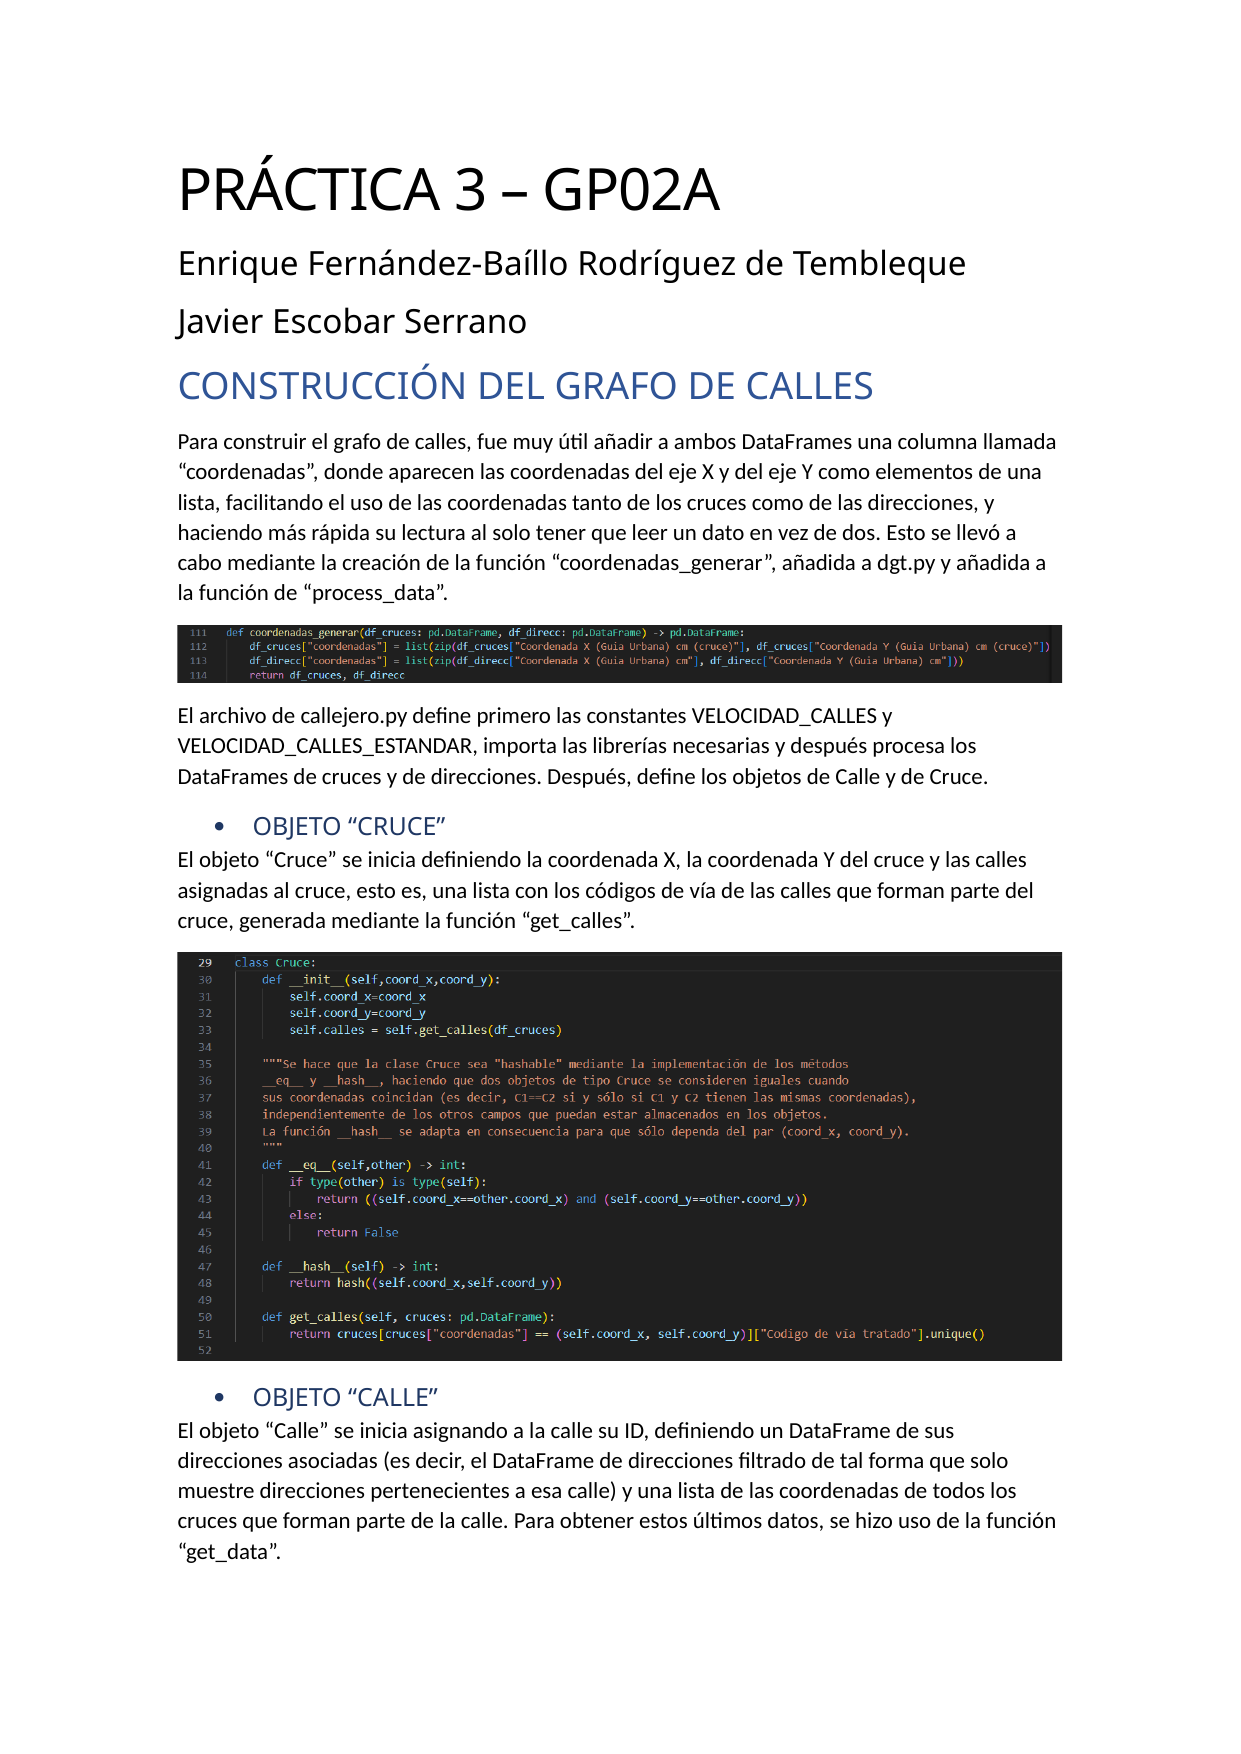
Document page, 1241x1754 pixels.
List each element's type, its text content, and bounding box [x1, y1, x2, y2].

subtitle Javier Escobar Serrano [177, 297, 1063, 343]
text El objeto “Cruce” se inicia definiendo la coordenada X, la coordenada Y del cruce y las calles asignadas al cruce, esto es, una lista con los códigos de vía de las calles que forman parte del cruce, generada mediante la función “get_calles”. [177, 846, 1063, 934]
picture [177, 952, 1063, 1361]
text El objeto “Calle” se inicia asignando a la calle su ID, definiendo un DataFrame de sus direcciones asociadas (es decir, el DataFrame de direcciones filtrado de tal forma que solo muestre direcciones pertenecientes a esa calle) y una lista de las coordenadas de todos los cruces que forman parte de la calle. Para obtener estos últimos datos, se hizo uso de la función “get_data”. [177, 1416, 1063, 1565]
text El archivo de callejero.py define primero las constantes VELOCIDAD_CALLES y VELOCIDAD_CALLES_ESTANDAR, importa las librerías necesarias y después procesa los DataFrames de cruces y de direcciones. Después, define los objetos de Calle y de Cruce. [177, 701, 1063, 790]
subtitle CONSTRUCCIÓN DEL GRAFO DE CALLES [177, 359, 1063, 411]
text Para construir el grafo de calles, fue muy útil añadir a ambos DataFrames una columna llamada “coordenadas”, donde aparecen las coordenadas del eje X y del eje Y como elementos de una lista, facilitando el uso de las coordenadas tanto de los cruces como de las direcciones, y haciendo más rápida su lectura al solo tener que leer un dato en vez de dos. Esto se llevó a cabo mediante la creación de la función “coordenadas_generar”, añadida a dgt.py y añadida a la función de “process_data”. [177, 427, 1063, 606]
subtitle OBJETO “CALLE” [215, 1379, 1063, 1413]
subtitle Enrique Fernández-Baíllo Rodríguez de Tembleque [177, 239, 1063, 285]
picture [177, 625, 1063, 683]
title PRÁCTICA 3 – GP02A [177, 148, 1063, 227]
subtitle OBJETO “CRUCE” [215, 809, 1063, 843]
